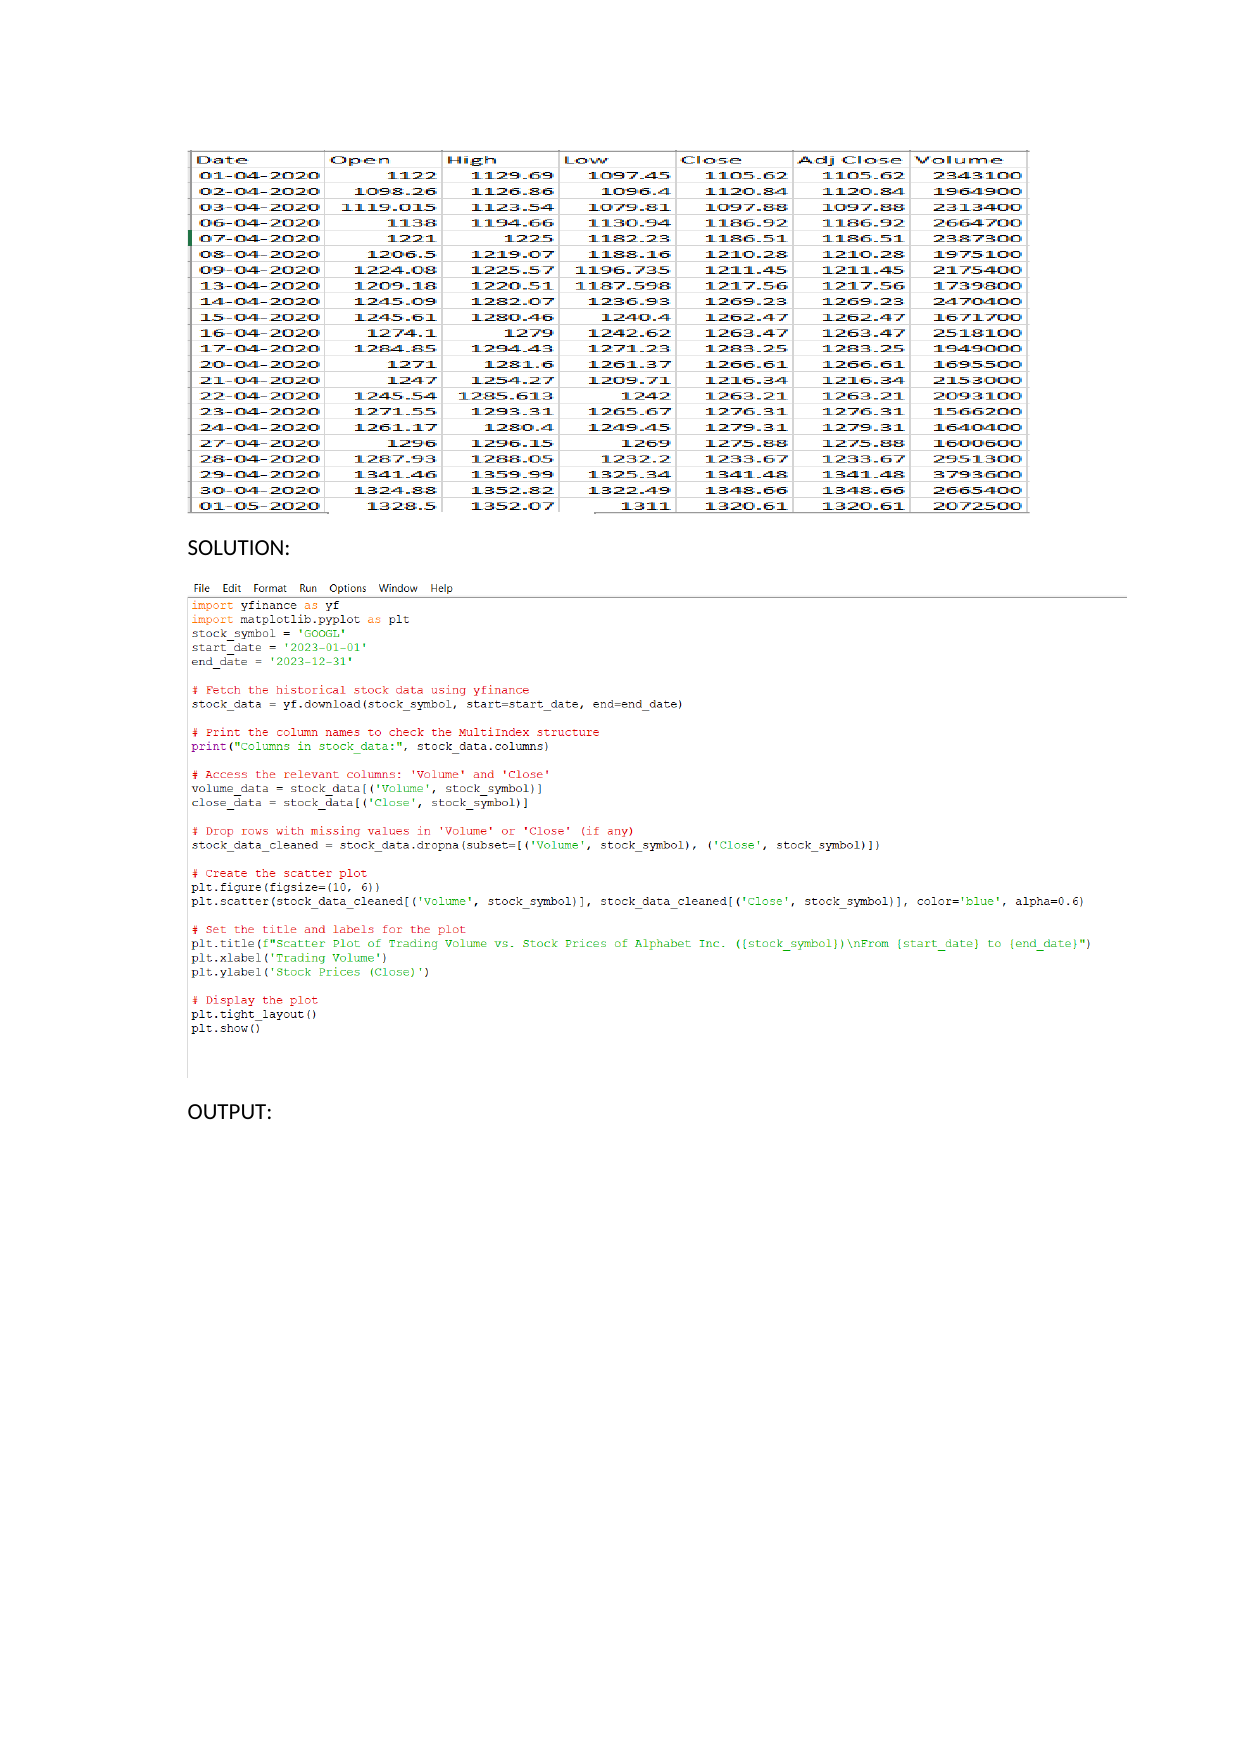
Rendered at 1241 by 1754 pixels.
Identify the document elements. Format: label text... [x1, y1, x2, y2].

picture [187, 150, 1030, 514]
picture [187, 579, 1127, 1078]
text SOLUTION: [187, 533, 1090, 561]
text OUTPUT: [187, 1097, 1090, 1125]
